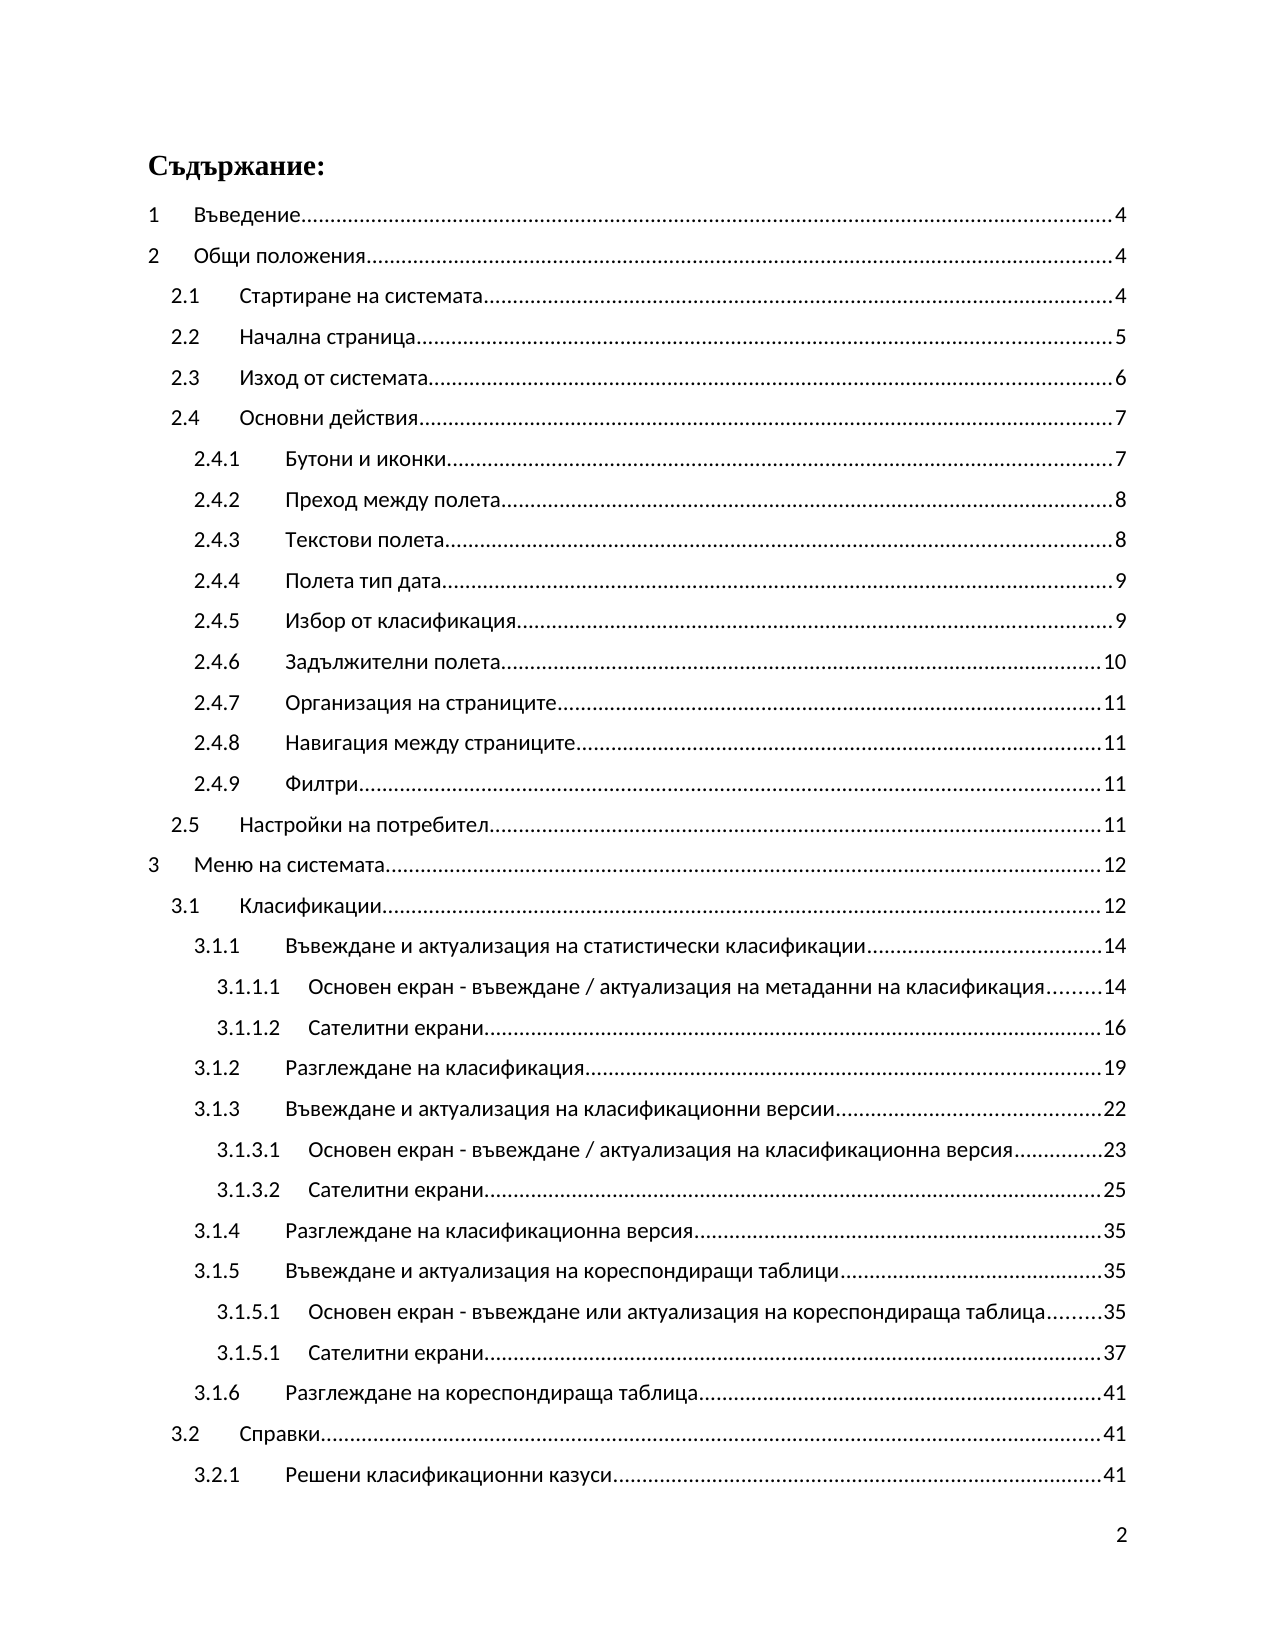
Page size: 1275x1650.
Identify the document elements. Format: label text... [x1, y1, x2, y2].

text 2.4.9 Филтри 11 [193, 769, 1127, 797]
text 2.4 Основни действия 7 [171, 403, 1127, 432]
text 3 Меню на системата 12 [148, 850, 1127, 878]
text 3.2 Справки 41 [171, 1419, 1127, 1447]
text 2.4.3 Текстови полета 8 [193, 525, 1127, 553]
text 3.1.3.2 Сателитни екрани 25 [216, 1175, 1127, 1203]
text 2.4.8 Навигация между страниците 11 [193, 728, 1127, 757]
text 3.1.3 Въвеждане и актуализация на класификационни версии 22 [193, 1094, 1127, 1122]
text 3.1.1.1 Основен екран - въвеждане / актуализация на метаданни на класификация 14 [216, 972, 1127, 1000]
text 3.1.3.1 Основен екран - въвеждане / актуализация на класификационна версия 23 [216, 1135, 1127, 1163]
text Съдържание: [148, 148, 1127, 181]
text 3.1.5 Въвеждане и актуализация на кореспондиращи таблици 35 [193, 1257, 1127, 1285]
text 3.1.1.2 Сателитни екрани 16 [216, 1013, 1127, 1041]
text 2.4.2 Преход между полета 8 [193, 485, 1127, 513]
text 3.1.6 Разглеждане на кореспондираща таблица 41 [193, 1378, 1127, 1407]
text 2.4.5 Избор от класификация 9 [193, 607, 1127, 635]
text 3.1.4 Разглеждане на класификационна версия 35 [193, 1216, 1127, 1244]
text 2.1 Стартиране на системата 4 [171, 282, 1127, 310]
text 3.1.1 Въвеждане и актуализация на статистически класификации 14 [193, 932, 1127, 960]
text 2.5 Настройки на потребител 11 [171, 810, 1127, 838]
text 1 Въведение 4 [148, 200, 1127, 228]
text 2.4.7 Организация на страниците 11 [193, 688, 1127, 716]
text 3.1.2 Разглеждане на класификация 19 [193, 1053, 1127, 1082]
text 2.4.1 Бутони и иконки 7 [193, 444, 1127, 472]
text 3.2.1 Решени класификационни казуси 41 [193, 1460, 1127, 1488]
text 2.4.4 Полета тип дата 9 [193, 566, 1127, 594]
text 3.1.5.1 Сателитни екрани 37 [216, 1338, 1127, 1366]
text 2.3 Изход от системата 6 [171, 363, 1127, 391]
text 3.1.5.1 Основен екран - въвеждане или актуализация на кореспондираща таблица 35 [216, 1297, 1127, 1325]
text 2.4.6 Задължителни полета 10 [193, 647, 1127, 675]
text 2.2 Начална страница 5 [171, 322, 1127, 350]
text 3.1 Класификации 12 [171, 891, 1127, 919]
text 2 Общи положения 4 [148, 241, 1127, 269]
